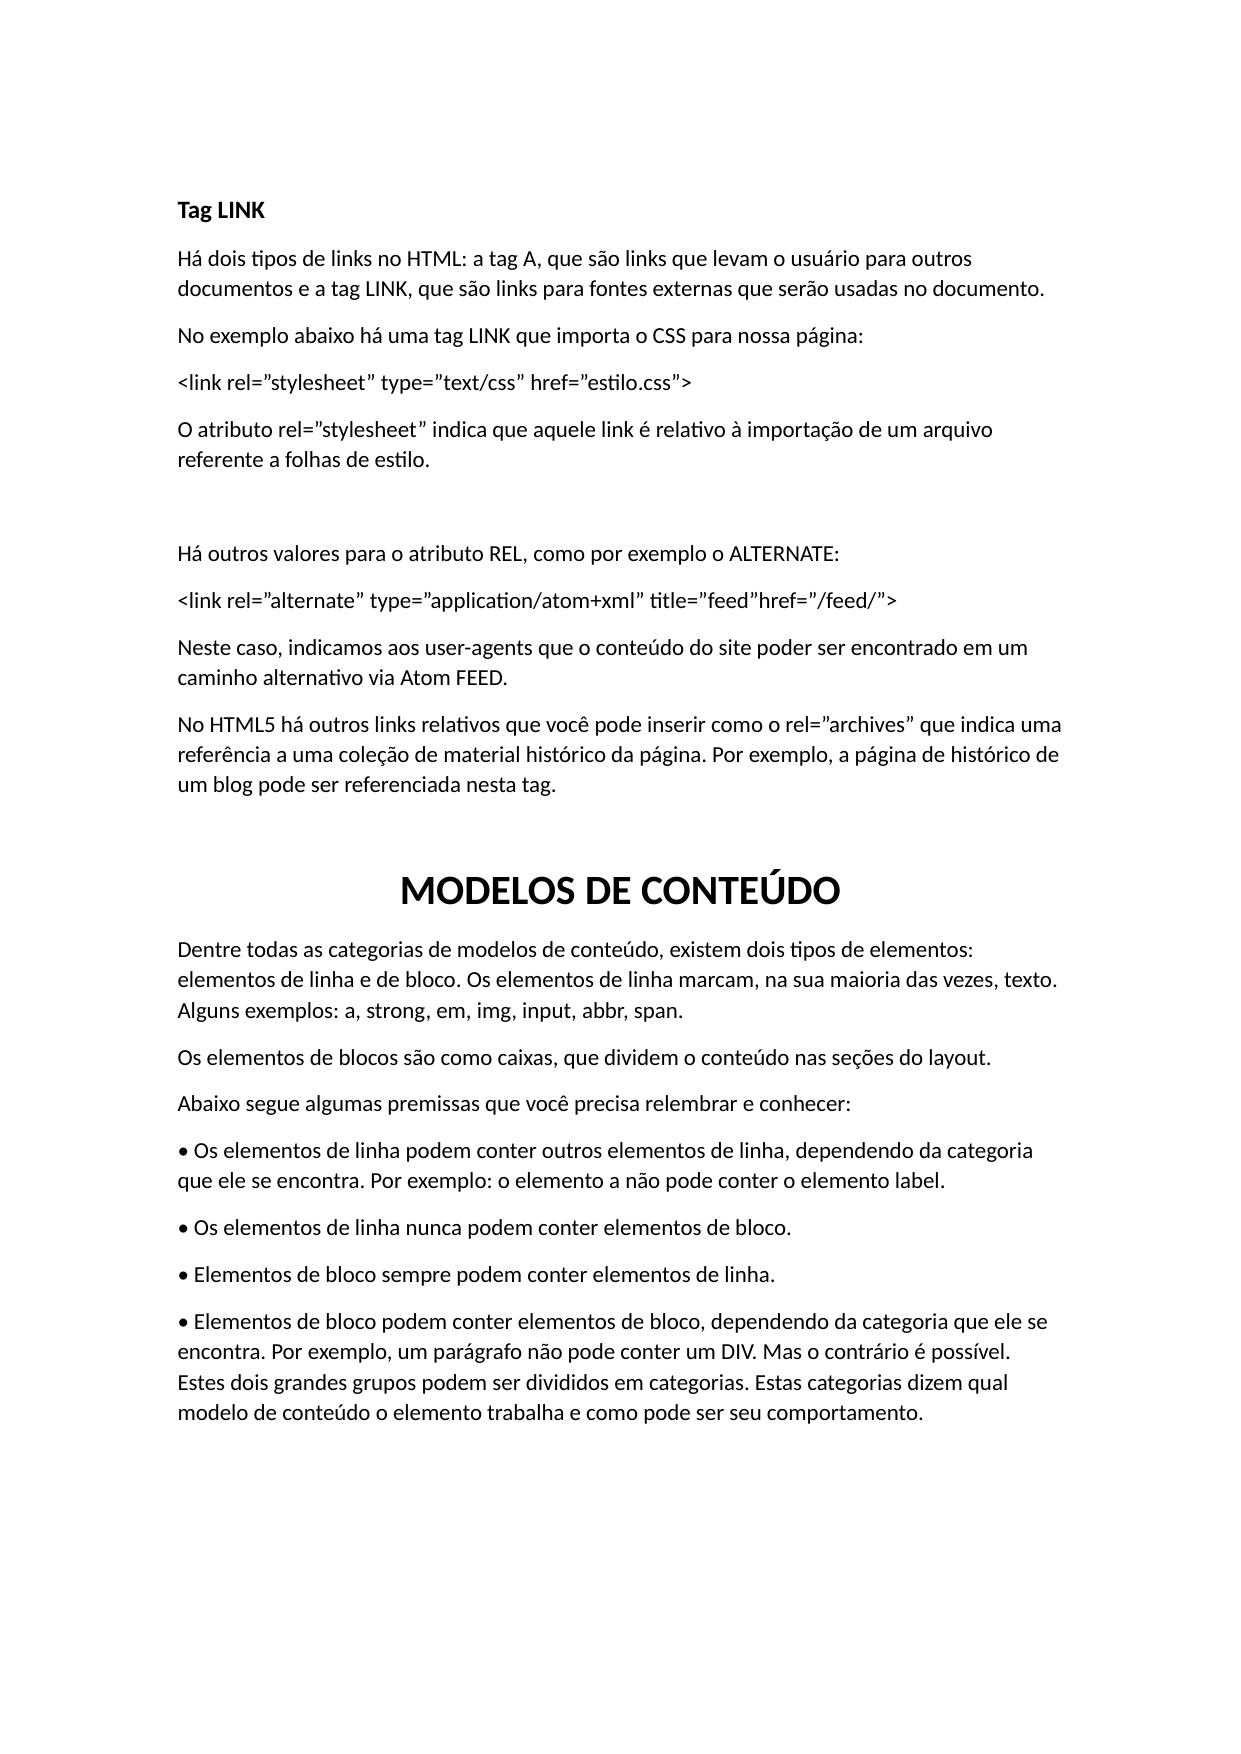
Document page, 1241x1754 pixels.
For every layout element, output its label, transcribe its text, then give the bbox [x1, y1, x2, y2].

text • Elementos de bloco podem conter elementos de bloco, dependendo da categoria que ele se encontra. Por exemplo, um parágrafo não pode conter um DIV. Mas o contrário é possível. Estes dois grandes grupos podem ser divididos em categorias. Estas categorias dizem qual modelo de conteúdo o elemento trabalha e como pode ser seu comportamento. [177, 1307, 1063, 1426]
text Os elementos de blocos são como caixas, que dividem o conteúdo nas seções do layout. [177, 1043, 1063, 1071]
text <link rel=”stylesheet” type=”text/css” href=”estilo.css”> [177, 368, 1063, 396]
text Há dois tipos de links no HTML: a tag A, que são links que levam o usuário para outros documentos e a tag LINK, que são links para fontes externas que serão usadas no documento. [177, 244, 1063, 302]
text No exemplo abaixo há uma tag LINK que importa o CSS para nossa página: [177, 321, 1063, 349]
text • Os elementos de linha podem conter outros elementos de linha, dependendo da categoria que ele se encontra. Por exemplo: o elemento a não pode conter o elemento label. [177, 1136, 1063, 1195]
text Neste caso, indicamos aos user-agents que o conteúdo do site poder ser encontrado em um caminho alternativo via Atom FEED. [177, 633, 1063, 691]
text MODELOS DE CONTEÚDO [177, 864, 1063, 915]
text • Os elementos de linha nunca podem conter elementos de bloco. [177, 1213, 1063, 1242]
text Há outros valores para o atributo REL, como por exemplo o ALTERNATE: [177, 539, 1063, 567]
text Dentre todas as categorias de modelos de conteúdo, existem dois tipos de elementos: elementos de linha e de bloco. Os elementos de linha marcam, na sua maioria das vezes, texto. Alguns exemplos: a, strong, em, img, input, abbr, span. [177, 935, 1063, 1024]
text Tag LINK [177, 194, 1063, 225]
text No HTML5 há outros links relativos que você pode inserir como o rel=”archives” que indica uma referência a uma coleção de material histórico da página. Por exemplo, a página de histórico de um blog pode ser referenciada nesta tag. [177, 710, 1063, 798]
text O atributo rel=”stylesheet” indica que aquele link é relativo à importação de um arquivo referente a folhas de estilo. [177, 415, 1063, 473]
text • Elementos de bloco sempre podem conter elementos de linha. [177, 1260, 1063, 1288]
text Abaixo segue algumas premissas que você precisa relembrar e conhecer: [177, 1089, 1063, 1118]
text <link rel=”alternate” type=”application/atom+xml” title=”feed”href=”/feed/”> [177, 586, 1063, 614]
